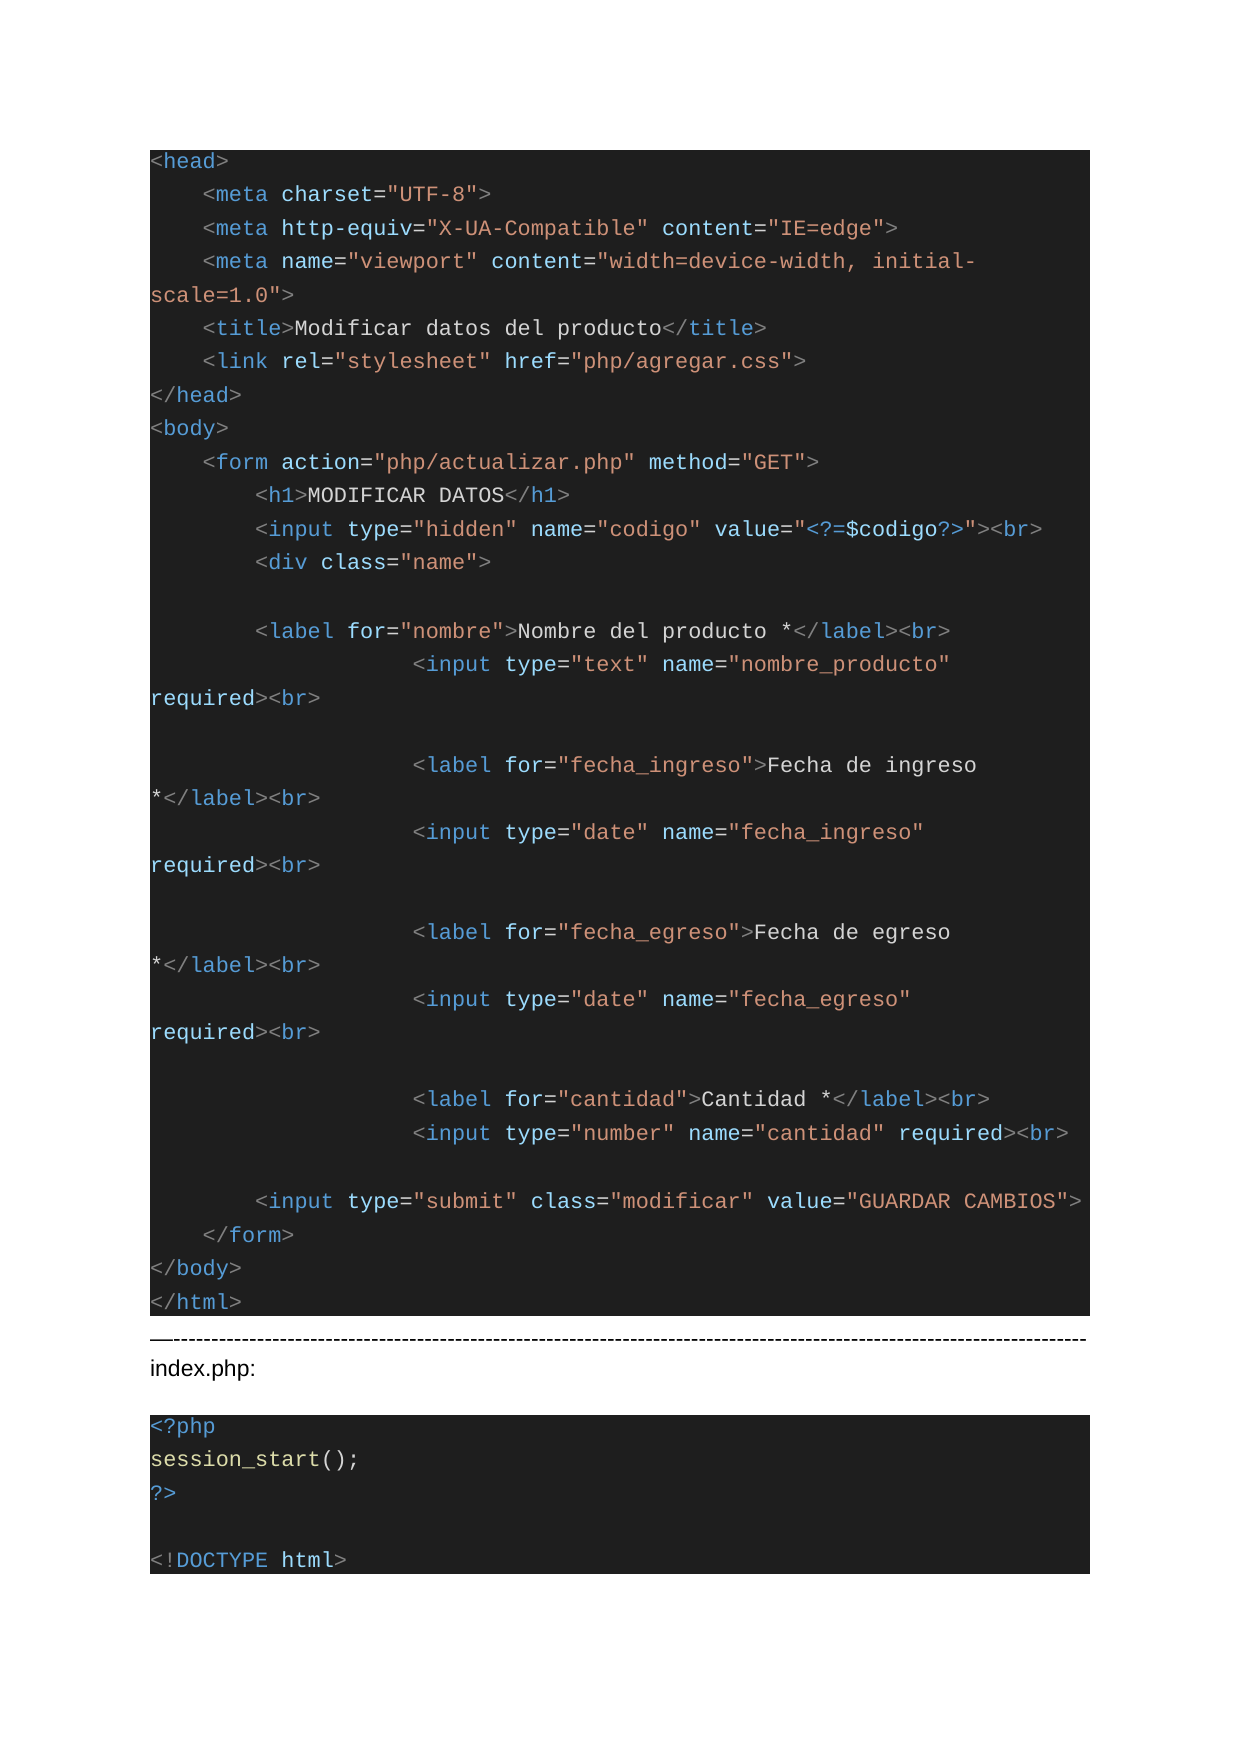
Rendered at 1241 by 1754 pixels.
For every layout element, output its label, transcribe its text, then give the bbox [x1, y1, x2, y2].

text <div class="name"> [150, 551, 1090, 576]
text <label for="cantidad">Cantidad *</label><br> [150, 1088, 1090, 1113]
text <title>Modificar datos del producto</title> [150, 317, 1090, 342]
text index.php: [150, 1355, 1090, 1381]
text </html> [150, 1291, 1090, 1316]
text </form> [150, 1224, 1090, 1249]
text <meta http-equiv="X-UA-Compatible" content="IE=edge"> [150, 217, 1090, 242]
text </head> [150, 384, 1090, 409]
text <!DOCTYPE html> [150, 1549, 1090, 1574]
text <label for="nombre">Nombre del producto *</label><br> [150, 620, 1090, 645]
text <link rel="stylesheet" href="php/agregar.css"> [150, 351, 1090, 375]
text —------------------------------------------------------------------------------------------------------------------------ [150, 1324, 1090, 1351]
text <input type="text" name="nombre_producto" required><br> [150, 654, 1090, 712]
text ?> [150, 1482, 1090, 1507]
text session_start(); [150, 1448, 1090, 1473]
text <?php [150, 1415, 1090, 1440]
text <label for="fecha_egreso">Fecha de egreso *</label><br> [150, 921, 1090, 979]
text </body> [150, 1258, 1090, 1282]
text <h1>MODIFICAR DATOS</h1> [150, 484, 1090, 509]
text <form action="php/actualizar.php" method="GET"> [150, 451, 1090, 476]
text <input type="number" name="cantidad" required><br> [150, 1122, 1090, 1147]
text <input type="date" name="fecha_ingreso" required><br> [150, 821, 1090, 879]
text <input type="submit" class="modificar" value="GUARDAR CAMBIOS"> [150, 1191, 1090, 1216]
text <meta charset="UTF-8"> [150, 183, 1090, 208]
text <head> [150, 150, 1090, 175]
text <body> [150, 417, 1090, 442]
text <input type="date" name="fecha_egreso" required><br> [150, 988, 1090, 1046]
text <input type="hidden" name="codigo" value="<?=$codigo?>"><br> [150, 518, 1090, 543]
text <label for="fecha_ingreso">Fecha de ingreso *</label><br> [150, 754, 1090, 812]
text <meta name="viewport" content="width=device-width, initial-scale=1.0"> [150, 250, 1090, 308]
